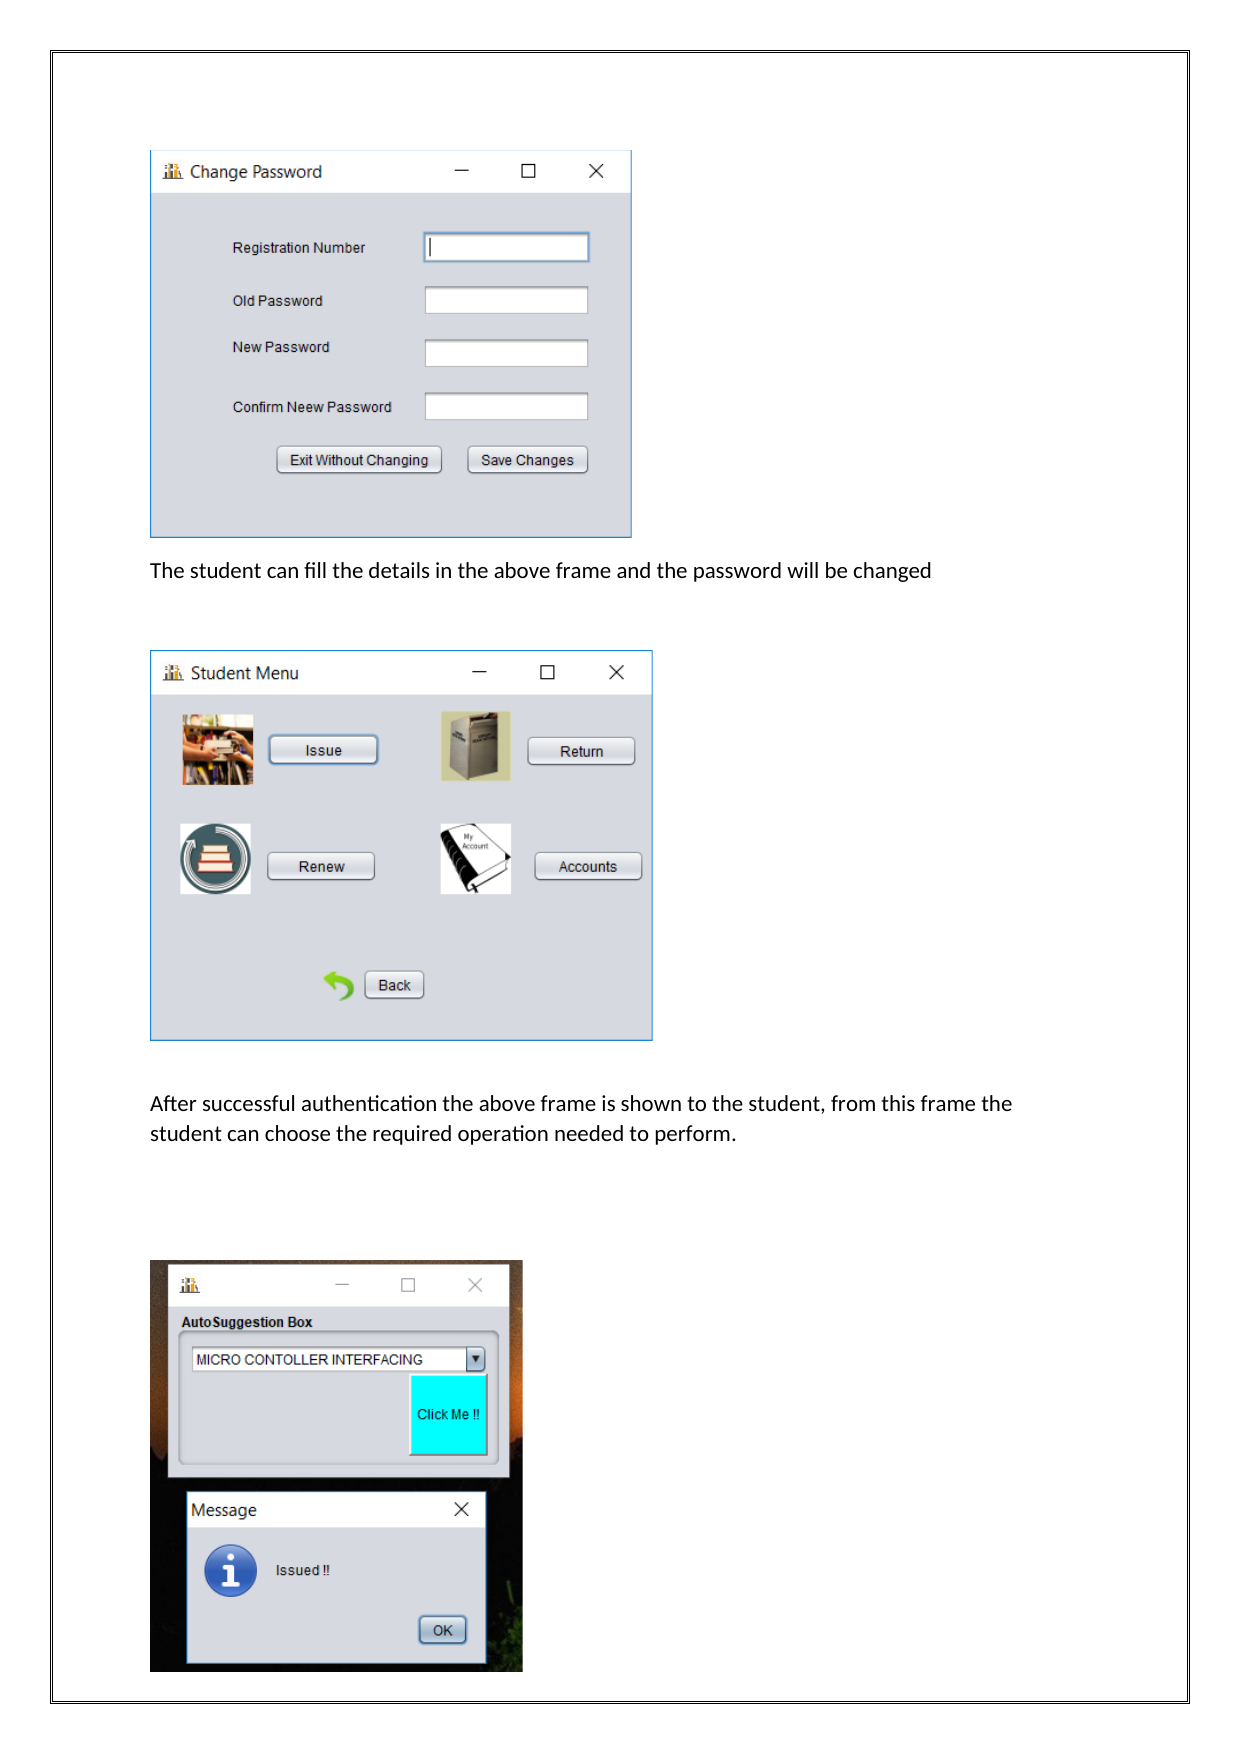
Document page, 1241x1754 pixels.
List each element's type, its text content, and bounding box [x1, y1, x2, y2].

picture [150, 150, 632, 538]
text After successful authentication the above frame is shown to the student, from this frame the student can choose the required operation needed to perform. [150, 1089, 1090, 1147]
text The student can fill the details in the above frame and the password will be changed [150, 556, 1090, 584]
picture [150, 1260, 523, 1672]
picture [150, 650, 653, 1041]
